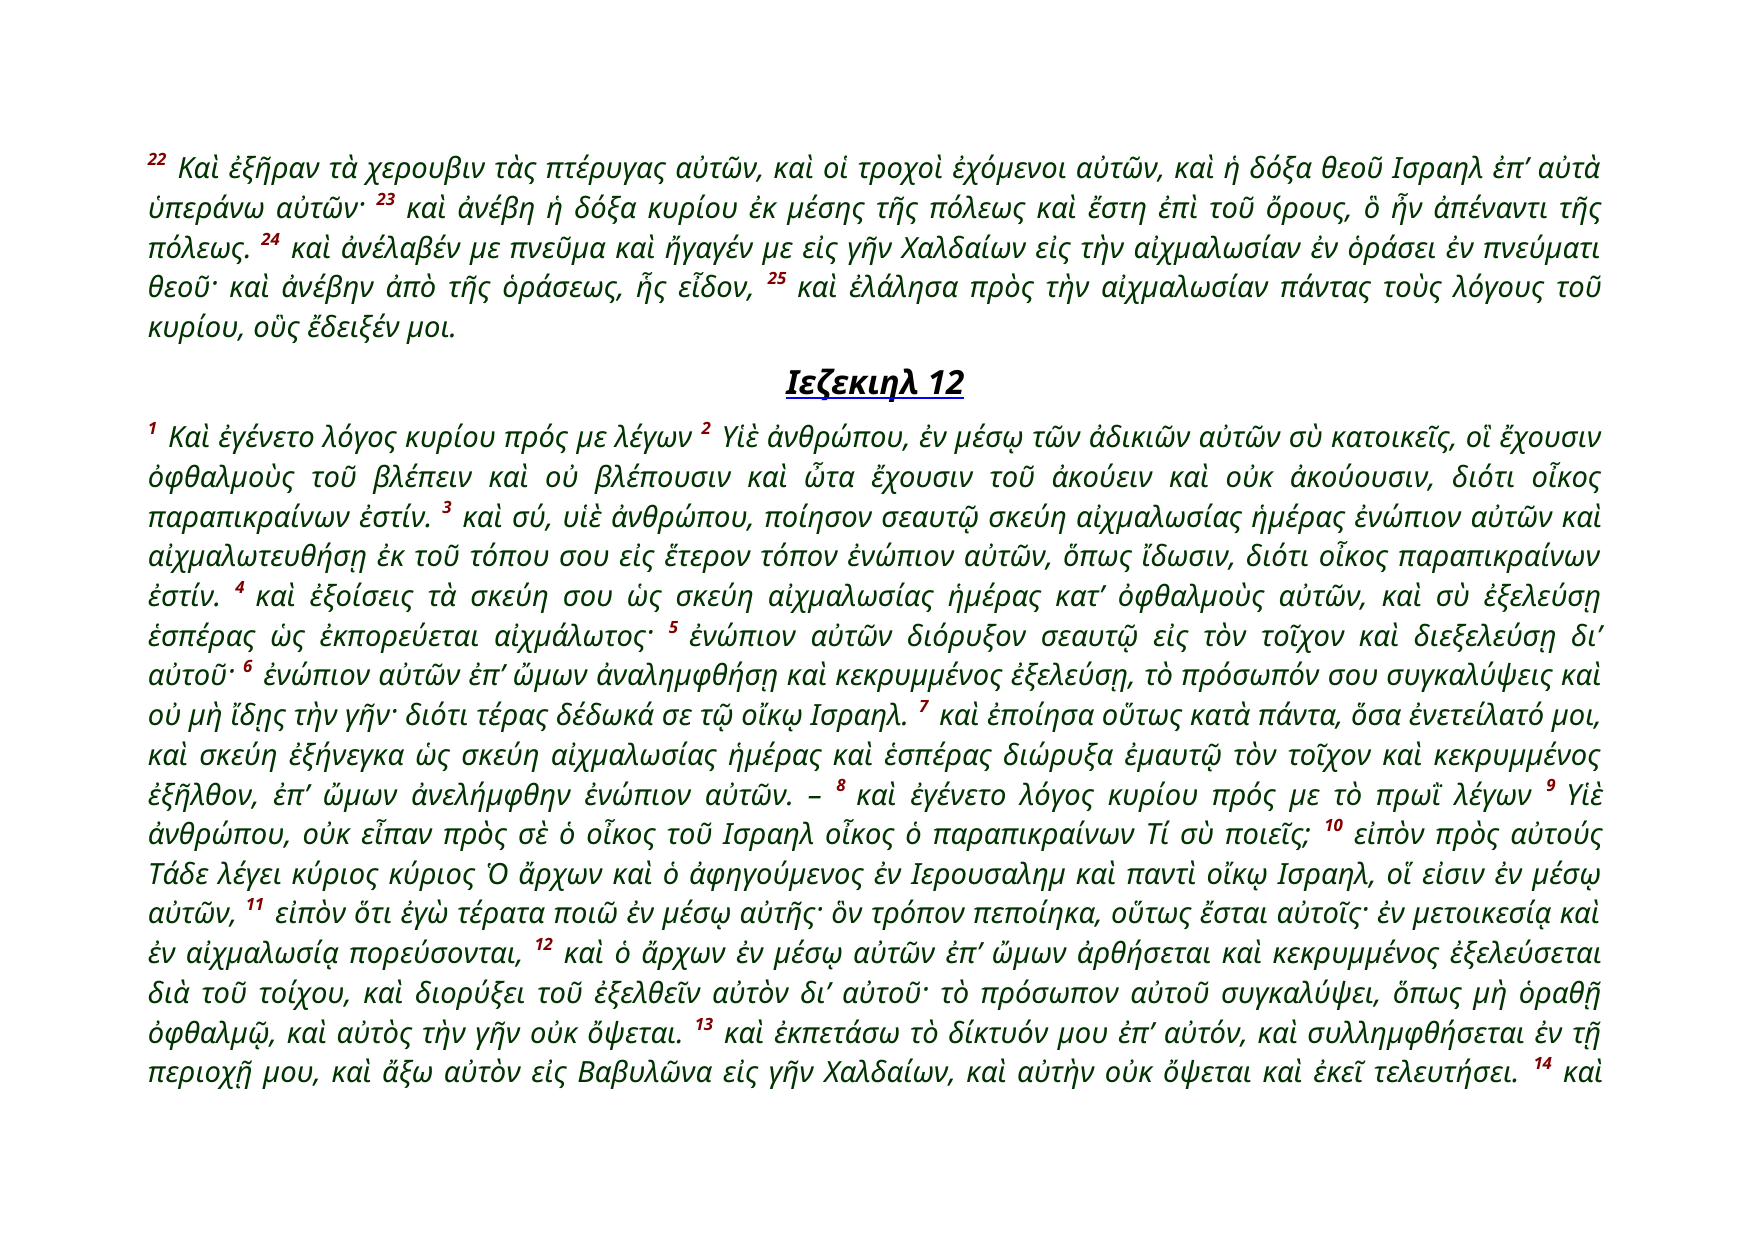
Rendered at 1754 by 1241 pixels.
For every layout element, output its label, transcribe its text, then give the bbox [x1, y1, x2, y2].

text Ιεζεκιηλ 12 [148, 359, 1606, 404]
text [148, 417, 1606, 1091]
text 22 Καὶ ἐξῆραν τὰ χερουβιν τὰς πτέρυγας αὐτῶν, καὶ οἱ τροχοὶ ἐχόμενοι αὐτῶν, καὶ ἡ δόξα θεοῦ Ισραηλ ἐπ’ αὐτὰ ὑπεράνω αὐτῶν· 23 καὶ ἀνέβη ἡ δόξα κυρίου ἐκ μέσης τῆς πόλεως καὶ ἔστη ἐπὶ τοῦ ὄρους, ὃ ἦν ἀπέναντι τῆς πόλεως. 24 καὶ ἀνέλαβέν με πνεῦμα καὶ ἤγαγέν με εἰς γῆν Χαλδαίων εἰς τὴν αἰχμαλωσίαν ἐν ὁράσει ἐν πνεύματι θεοῦ· καὶ ἀνέβην ἀπὸ τῆς ὁράσεως, ἧς εἶδον, 25 καὶ ἐλάλησα πρὸς τὴν αἰχμαλωσίαν πάντας τοὺς λόγους τοῦ κυρίου, οὓς ἔδειξέν μοι. [148, 148, 1606, 346]
